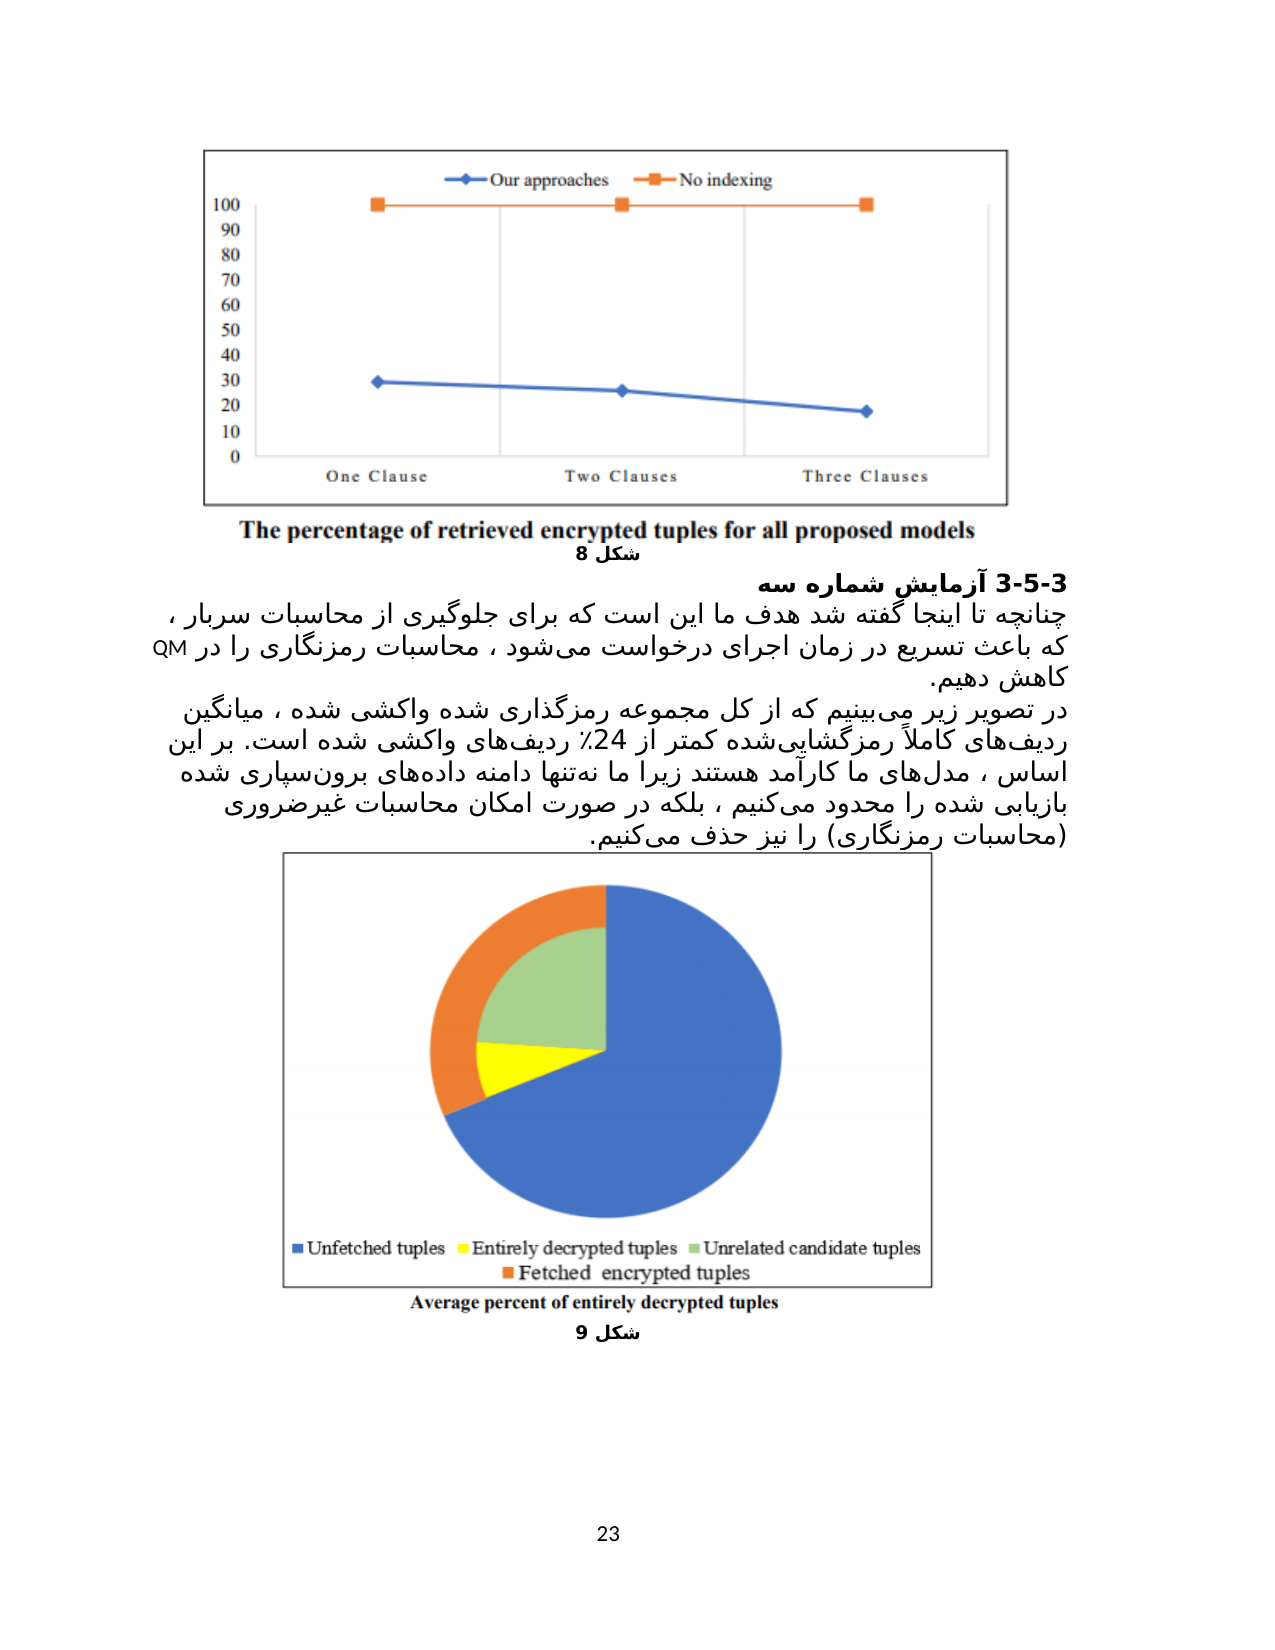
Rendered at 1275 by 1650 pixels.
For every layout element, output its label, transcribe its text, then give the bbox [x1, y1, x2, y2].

subtitle 3-5-3 آزمايش شماره سه [148, 569, 1068, 598]
text شكل 8 [148, 543, 1068, 565]
text در تصوير زير می‌بینیم که از کل مجموعه رمزگذاری شده واکشی شده ، میانگین ردیف‌های کاملاً رمزگشایی‌شده کمتر از 24٪ ردیف‌های واکشی شده است. بر این اساس ، مدل‌های ما کارآمد هستند زیرا ما نه‌تنها دامنه داده‌های برون‌سپاری شده بازیابی شده را محدود می‌کنیم ، بلکه در صورت امکان محاسبات غیرضروری (محاسبات رمزنگاری) را نیز حذف می‌کنیم. [148, 693, 1068, 851]
picture [279, 850, 937, 1323]
text شكل 9 [148, 1322, 1068, 1344]
text چنانچه تا اينجا گفته شد هدف ما این است که برای جلوگیری از محاسبات سربار ، که باعث تسریع در زمان اجرای درخواست می‌شود ، محاسبات رمزنگاری را در QM کاهش دهیم. [148, 598, 1068, 693]
picture [202, 147, 1014, 543]
